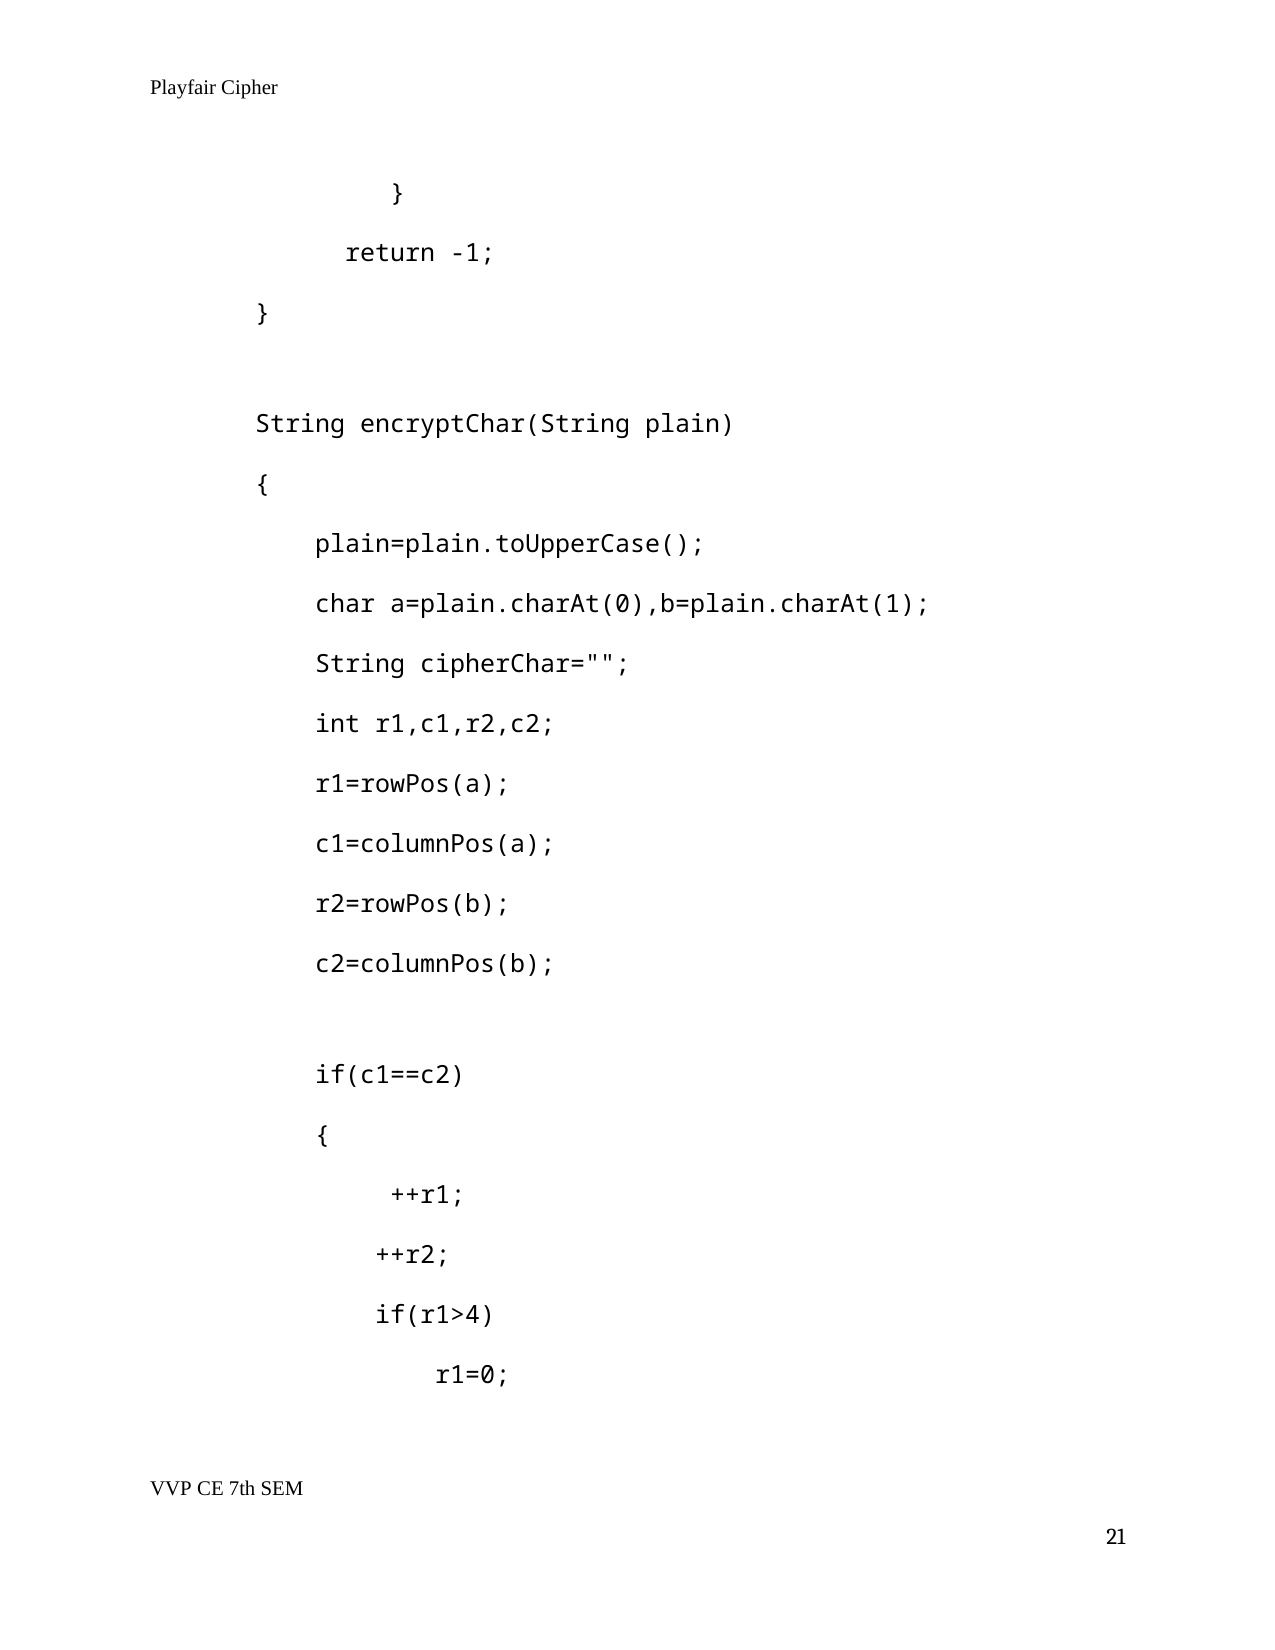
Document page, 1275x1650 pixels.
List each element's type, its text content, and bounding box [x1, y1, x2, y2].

text plain=plain.toUpperCase(); [150, 526, 1125, 559]
text ++r1; [150, 1177, 1125, 1211]
text return -1; [150, 234, 1125, 268]
text r1=rowPos(a); [150, 766, 1125, 799]
text r1=0; [150, 1357, 1125, 1391]
text char a=plain.charAt(0),b=plain.charAt(1); [150, 586, 1125, 619]
text if(c1==c2) [150, 1057, 1125, 1091]
text r2=rowPos(b); [150, 886, 1125, 919]
text c2=columnPos(b); [150, 946, 1125, 979]
text int r1,c1,r2,c2; [150, 706, 1125, 739]
text { [150, 1117, 1125, 1151]
text ++r2; [150, 1237, 1125, 1271]
text String encryptChar(String plain) [150, 406, 1125, 439]
text c1=columnPos(a); [150, 826, 1125, 859]
text String cipherChar=""; [150, 646, 1125, 679]
text } [150, 294, 1125, 328]
text { [150, 466, 1125, 499]
text } [150, 174, 1125, 208]
text if(r1>4) [150, 1297, 1125, 1331]
